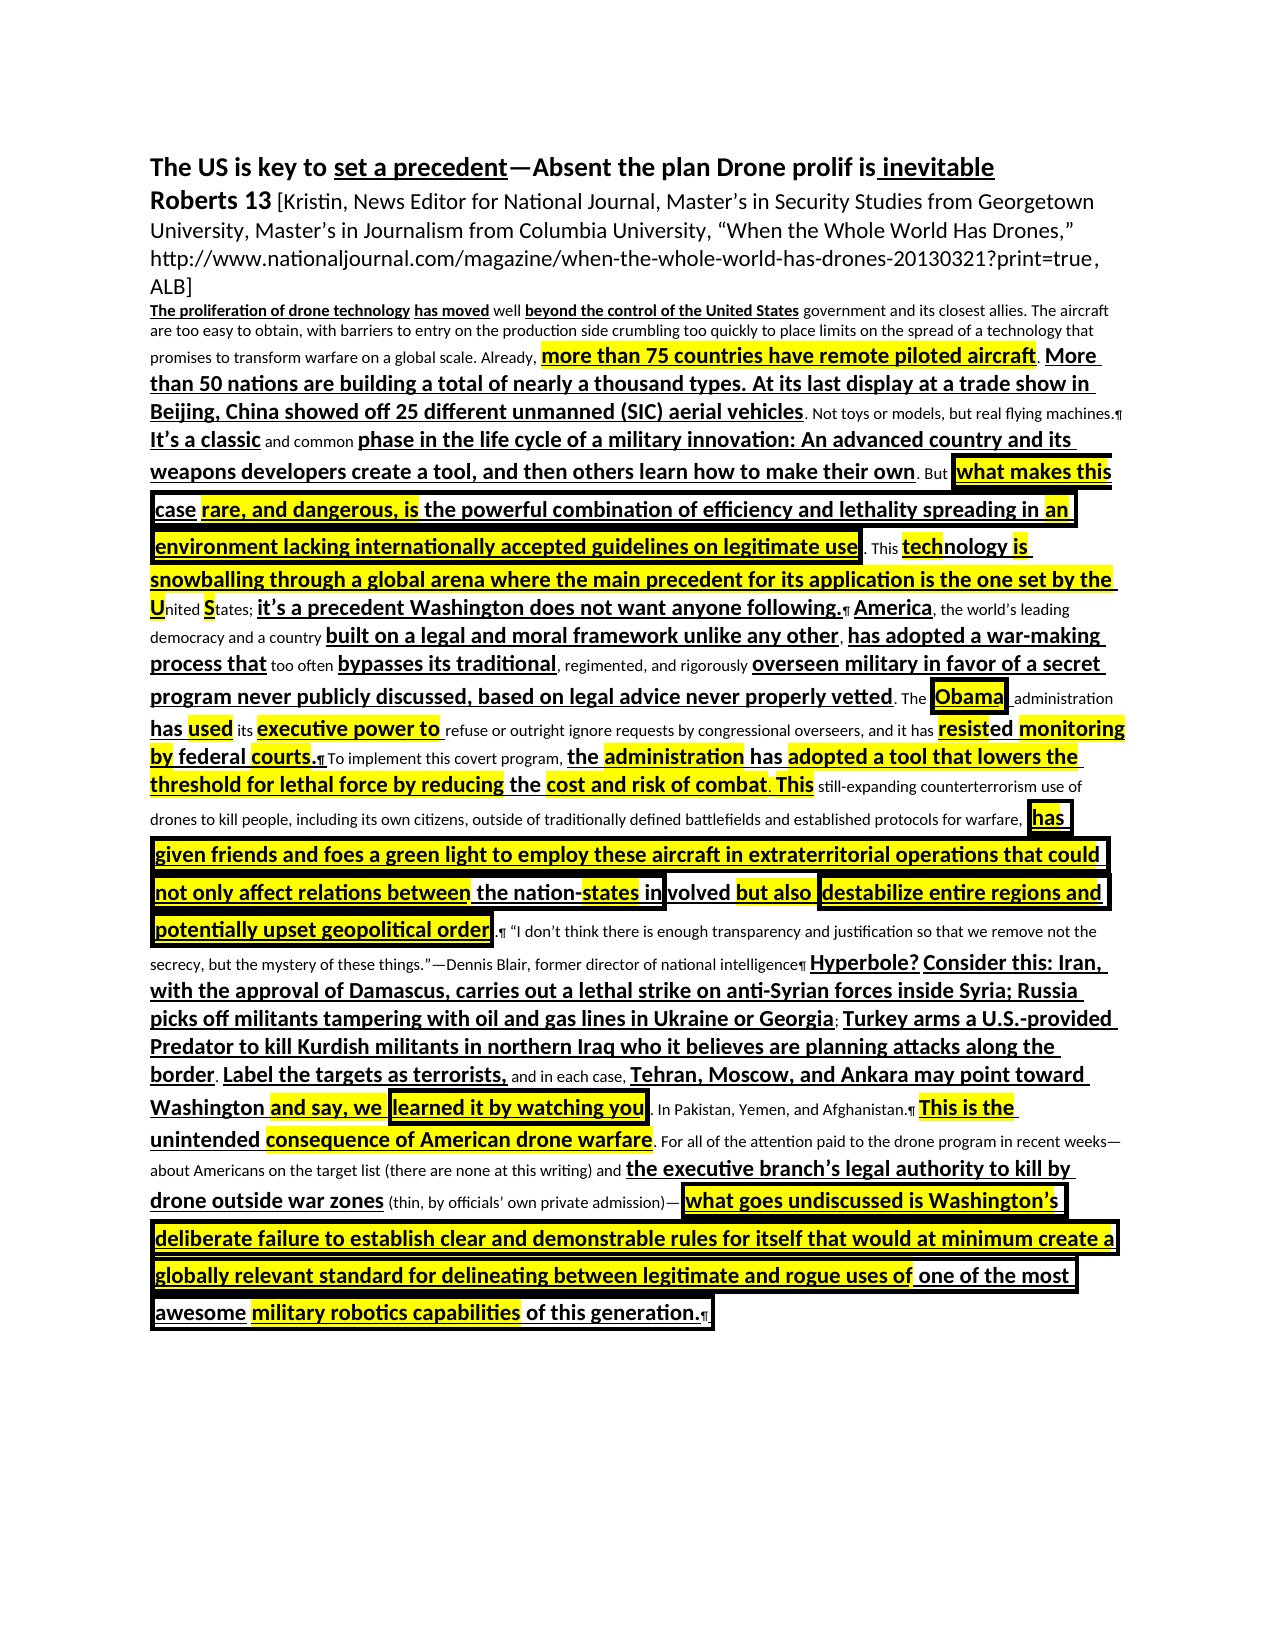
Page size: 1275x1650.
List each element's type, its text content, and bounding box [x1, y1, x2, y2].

text The proliferation of drone technology has moved well beyond the control of the United States government and its closest allies. The aircraft are too easy to obtain, with barriers to entry on the production side crumbling too quickly to place limits on the spread of a technology that promises to transform warfare on a global scale. Already, more than 75 countries have remote piloted aircraft. More than 50 nations are building a total of nearly a thousand types. At its last display at a trade show in Beijing, China showed off 25 different unmanned (SIC) aerial vehicles. Not toys or models, but real flying machines.¶ It’s a classic and common phase in the life cycle of a military innovation: An advanced country and its weapons developers create a tool, and then others learn how to make their own. But what makes this case rare, and dangerous, is the powerful combination of efficiency and lethality spreading in an environment lacking internationally accepted guidelines on legitimate use. This technology is snowballing through a global arena where the main precedent for its application is the one set by the United States; it’s a precedent Washington does not want anyone following.¶ America, the world’s leading democracy and a country built on a legal and moral framework unlike any other, has adopted a war-making process that too often bypasses its traditional, regimented, and rigorously overseen military in favor of a secret program never publicly discussed, based on legal advice never properly vetted. The Obama administration has used its executive power to refuse or outright ignore requests by congressional overseers, and it has resisted monitoring by federal courts.¶ To implement this covert program, the administration has adopted a tool that lowers the threshold for lethal force by reducing the cost and risk of combat. This still-expanding counterterrorism use of drones to kill people, including its own citizens, outside of traditionally defined battlefields and established protocols for warfare, has given friends and foes a green light to employ these aircraft in extraterritorial operations that could not only affect relations between the nation-states involved but also destabilize entire regions and potentially upset geopolitical order.¶ “I don’t think there is enough transparency and justification so that we remove not the secrecy, but the mystery of these things.”—Dennis Blair, former director of national intelligence¶ Hyperbole? Consider this: Iran, with the approval of Damascus, carries out a lethal strike on anti-Syrian forces inside Syria; Russia picks off militants tampering with oil and gas lines in Ukraine or Georgia; Turkey arms a U.S.-provided Predator to kill Kurdish militants in northern Iraq who it believes are planning attacks along the border. Label the targets as terrorists, and in each case, Tehran, Moscow, and Ankara may point toward Washington and say, we learned it by watching you. In Pakistan, Yemen, and Afghanistan.¶ This is the unintended consequence of American drone warfare. For all of the attention paid to the drone program in recent weeks—about Americans on the target list (there are none at this writing) and the executive branch’s legal authority to kill by drone outside war zones (thin, by officials’ own private admission)—what goes undiscussed is Washington’s deliberate failure to establish clear and demonstrable rules for itself that would at minimum create a globally relevant standard for delineating between legitimate and rogue uses of one of the most awesome military robotics capabilities of this generation.¶ [150, 300, 1125, 1331]
text Roberts 13 [Kristin, News Editor for National Journal, Master’s in Security Studies from Georgetown University, Master’s in Journalism from Columbia University, “When the Whole World Has Drones,” http://www.nationaljournal.com/magazine/when-the-whole-world-has-drones-20130321?print=true, ALB] [150, 183, 1125, 300]
subtitle The US is key to set a precedent—Absent the plan Drone prolif is inevitable [150, 150, 1125, 183]
